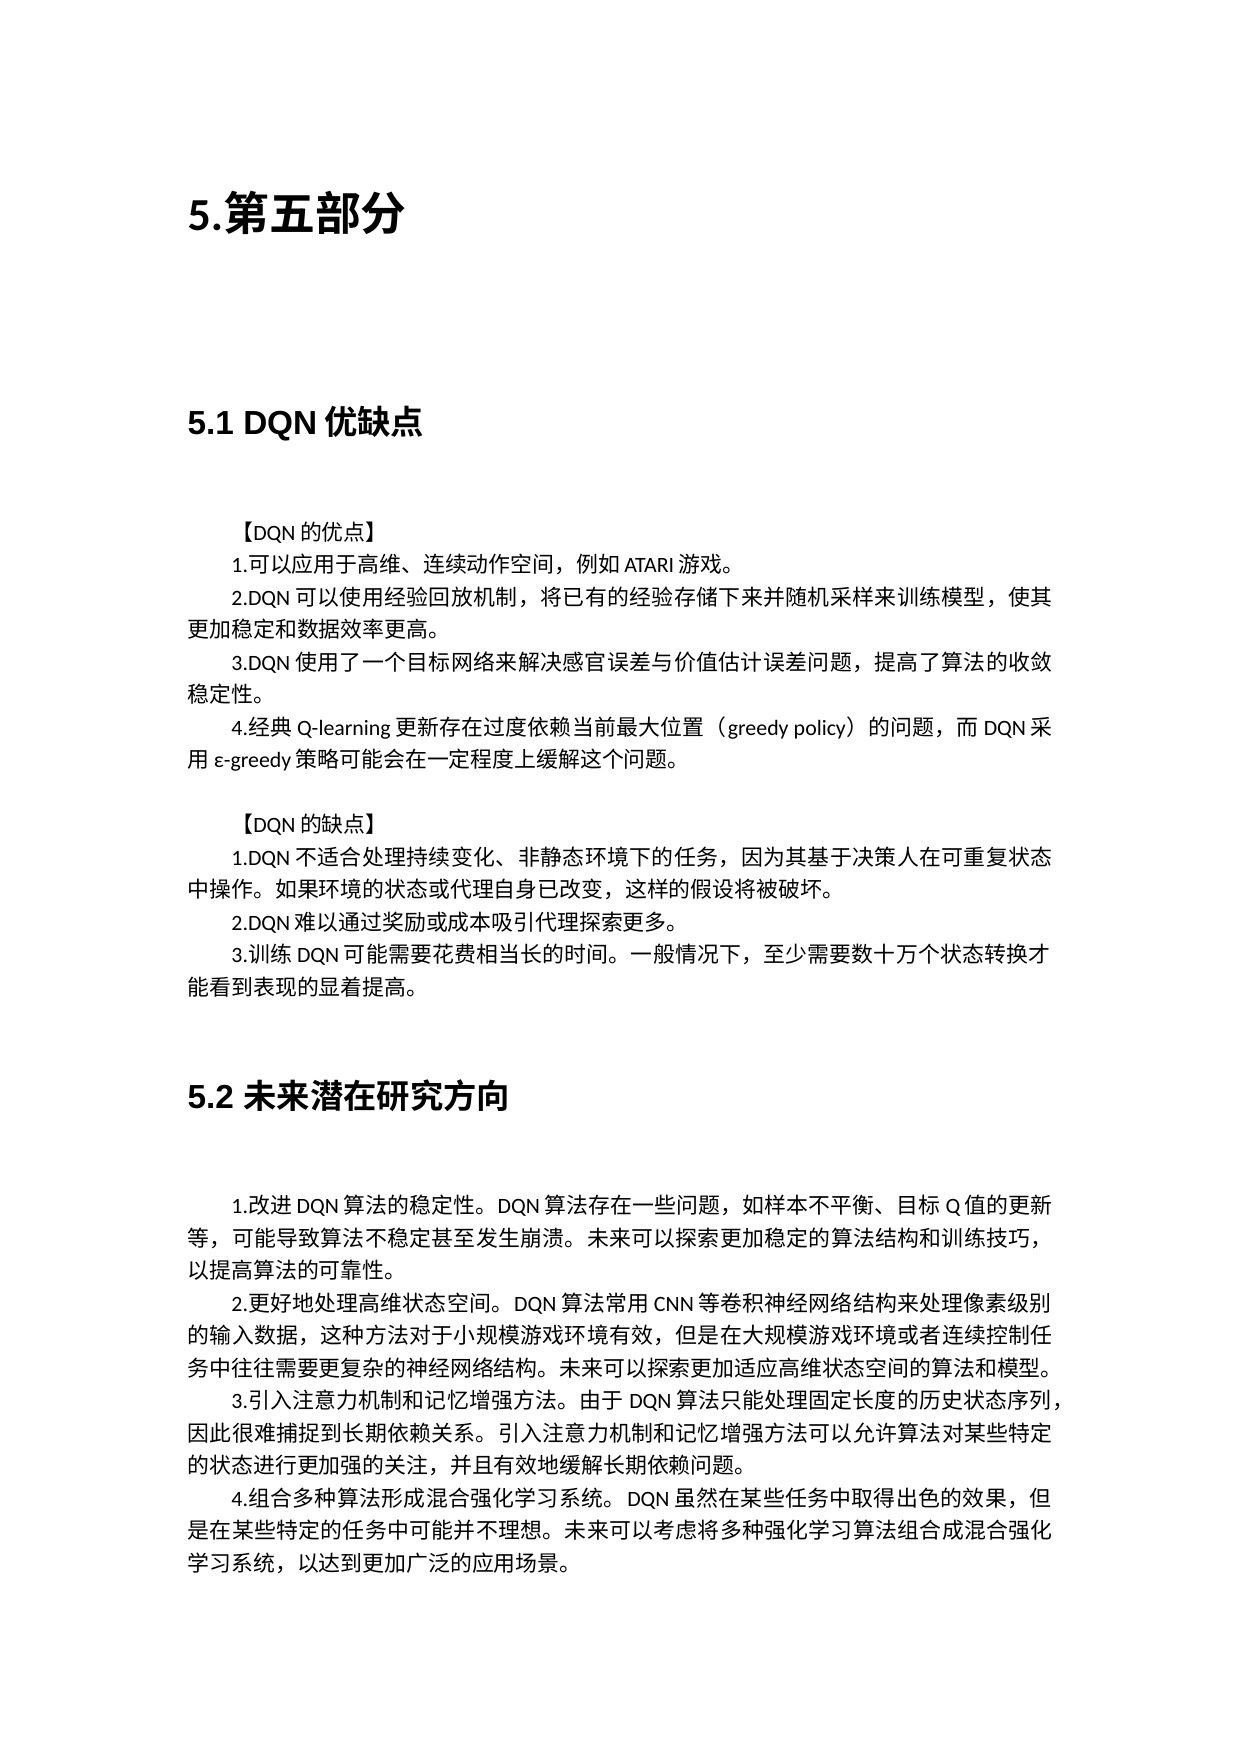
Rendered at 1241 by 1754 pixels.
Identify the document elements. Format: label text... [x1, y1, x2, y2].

subtitle 5.第五部分 [187, 162, 1053, 259]
text 4.组合多种算法形成混合强化学习系统。DQN虽然在某些任务中取得出色的效果，但是在某些特定的任务中可能并不理想。未来可以考虑将多种强化学习算法组合成混合强化学习系统，以达到更加广泛的应用场景。 [187, 1481, 1053, 1578]
text 4.经典Q-learning更新存在过度依赖当前最大位置（greedy policy）的问题，而DQN采用ε-greedy策略可能会在一定程度上缓解这个问题。 [187, 709, 1053, 774]
text 2.更好地处理高维状态空间。DQN算法常用CNN等卷积神经网络结构来处理像素级别的输入数据，这种方法对于小规模游戏环境有效，但是在大规模游戏环境或者连续控制任务中往往需要更复杂的神经网络结构。未来可以探索更加适应高维状态空间的算法和模型。 [187, 1286, 1053, 1383]
text 3.引入注意力机制和记忆增强方法。由于DQN算法只能处理固定长度的历史状态序列，因此很难捕捉到长期依赖关系。引入注意力机制和记忆增强方法可以允许算法对某些特定的状态进行更加强的关注，并且有效地缓解长期依赖问题。 [187, 1383, 1053, 1481]
text 2.DQN难以通过奖励或成本吸引代理探索更多。 [187, 904, 1053, 937]
text 【DQN的缺点】 [187, 807, 1053, 839]
text 3.DQN使用了一个目标网络来解决感官误差与价值估计误差问题，提高了算法的收敛稳定性。 [187, 644, 1053, 709]
text 2.DQN可以使用经验回放机制，将已有的经验存储下来并随机采样来训练模型，使其更加稳定和数据效率更高。 [187, 579, 1053, 644]
text 【DQN的优点】 [187, 514, 1053, 547]
subtitle 5.2 未来潜在研究方向 [187, 1061, 1053, 1126]
text 1.DQN不适合处理持续变化、非静态环境下的任务，因为其基于决策人在可重复状态中操作。如果环境的状态或代理自身已改变，这样的假设将被破坏。 [187, 839, 1053, 904]
subtitle 5.1 DQN优缺点 [187, 387, 1053, 452]
text 1.改进DQN算法的稳定性。DQN算法存在一些问题，如样本不平衡、目标Q值的更新等，可能导致算法不稳定甚至发生崩溃。未来可以探索更加稳定的算法结构和训练技巧，以提高算法的可靠性。 [187, 1188, 1053, 1286]
text 1.可以应用于高维、连续动作空间，例如ATARI游戏。 [187, 547, 1053, 579]
text 3.训练DQN可能需要花费相当长的时间。一般情况下，至少需要数十万个状态转换才能看到表现的显着提高。 [187, 937, 1053, 1002]
